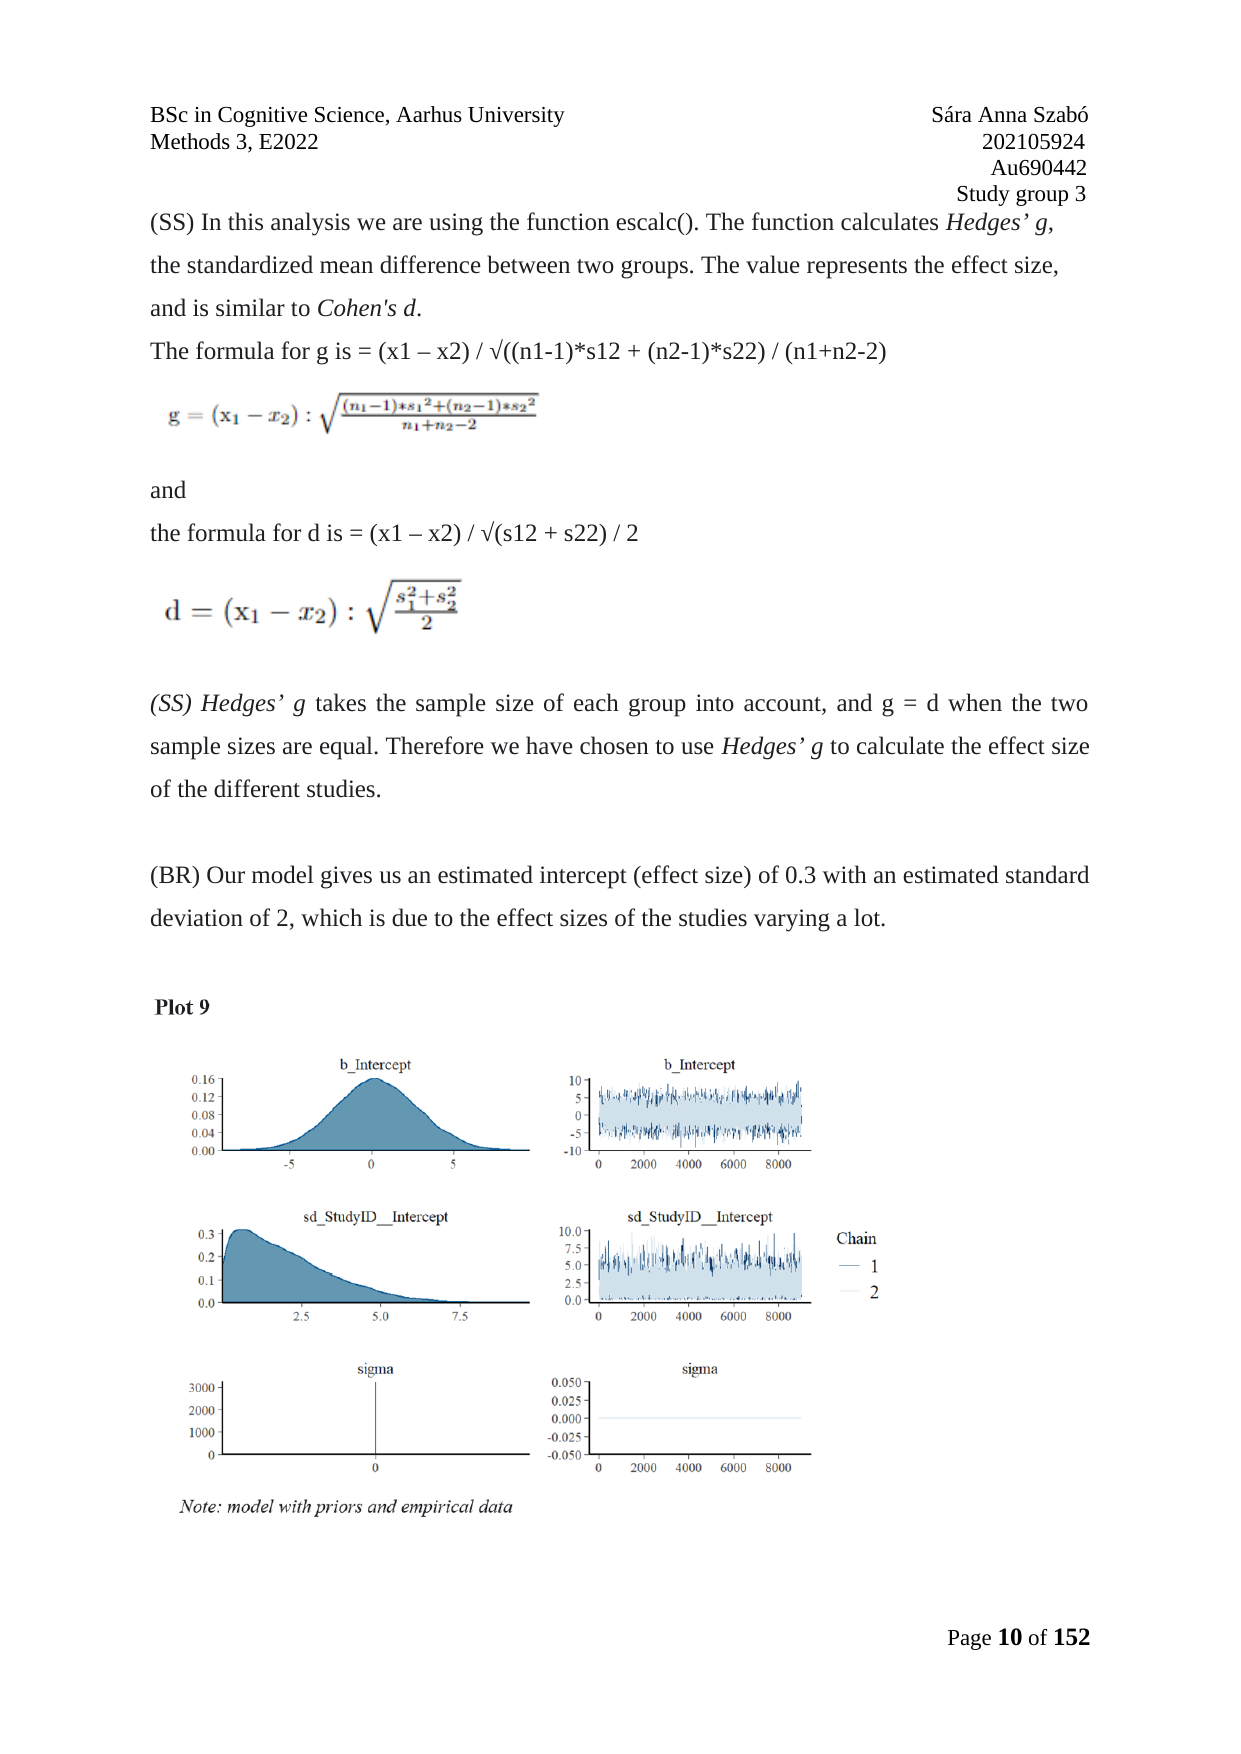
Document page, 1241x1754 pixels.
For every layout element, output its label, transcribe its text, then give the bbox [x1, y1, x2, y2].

text (SS) In this analysis we are using the function escalc(). The function calculates Hedges’ g, the standardized mean difference between two groups. The value represents the effect size, and is similar to Cohen's d. [150, 207, 1090, 322]
text the formula for d is = (x1 – x2) / √(s12 + s22) / 2 [150, 518, 1090, 547]
picture [150, 379, 548, 461]
text (BR) Our model gives us an estimated intercept (effect size) of 0.3 with an estimated standard deviation of 2, which is due to the effect sizes of the studies varying a lot. [150, 860, 1090, 932]
text and [150, 475, 1090, 503]
picture [150, 561, 478, 674]
picture [150, 989, 921, 1557]
text (SS) Hedges’ g takes the sample size of each group into account, and g = d when the two sample sizes are equal. Therefore we have chosen to use Hedges’ g to calculate the effect size of the different studies. [150, 688, 1090, 803]
text The formula for g is = (x1 – x2) / √((n1-1)*s12 + (n2-1)*s22) / (n1+n2-2) [150, 336, 1090, 365]
